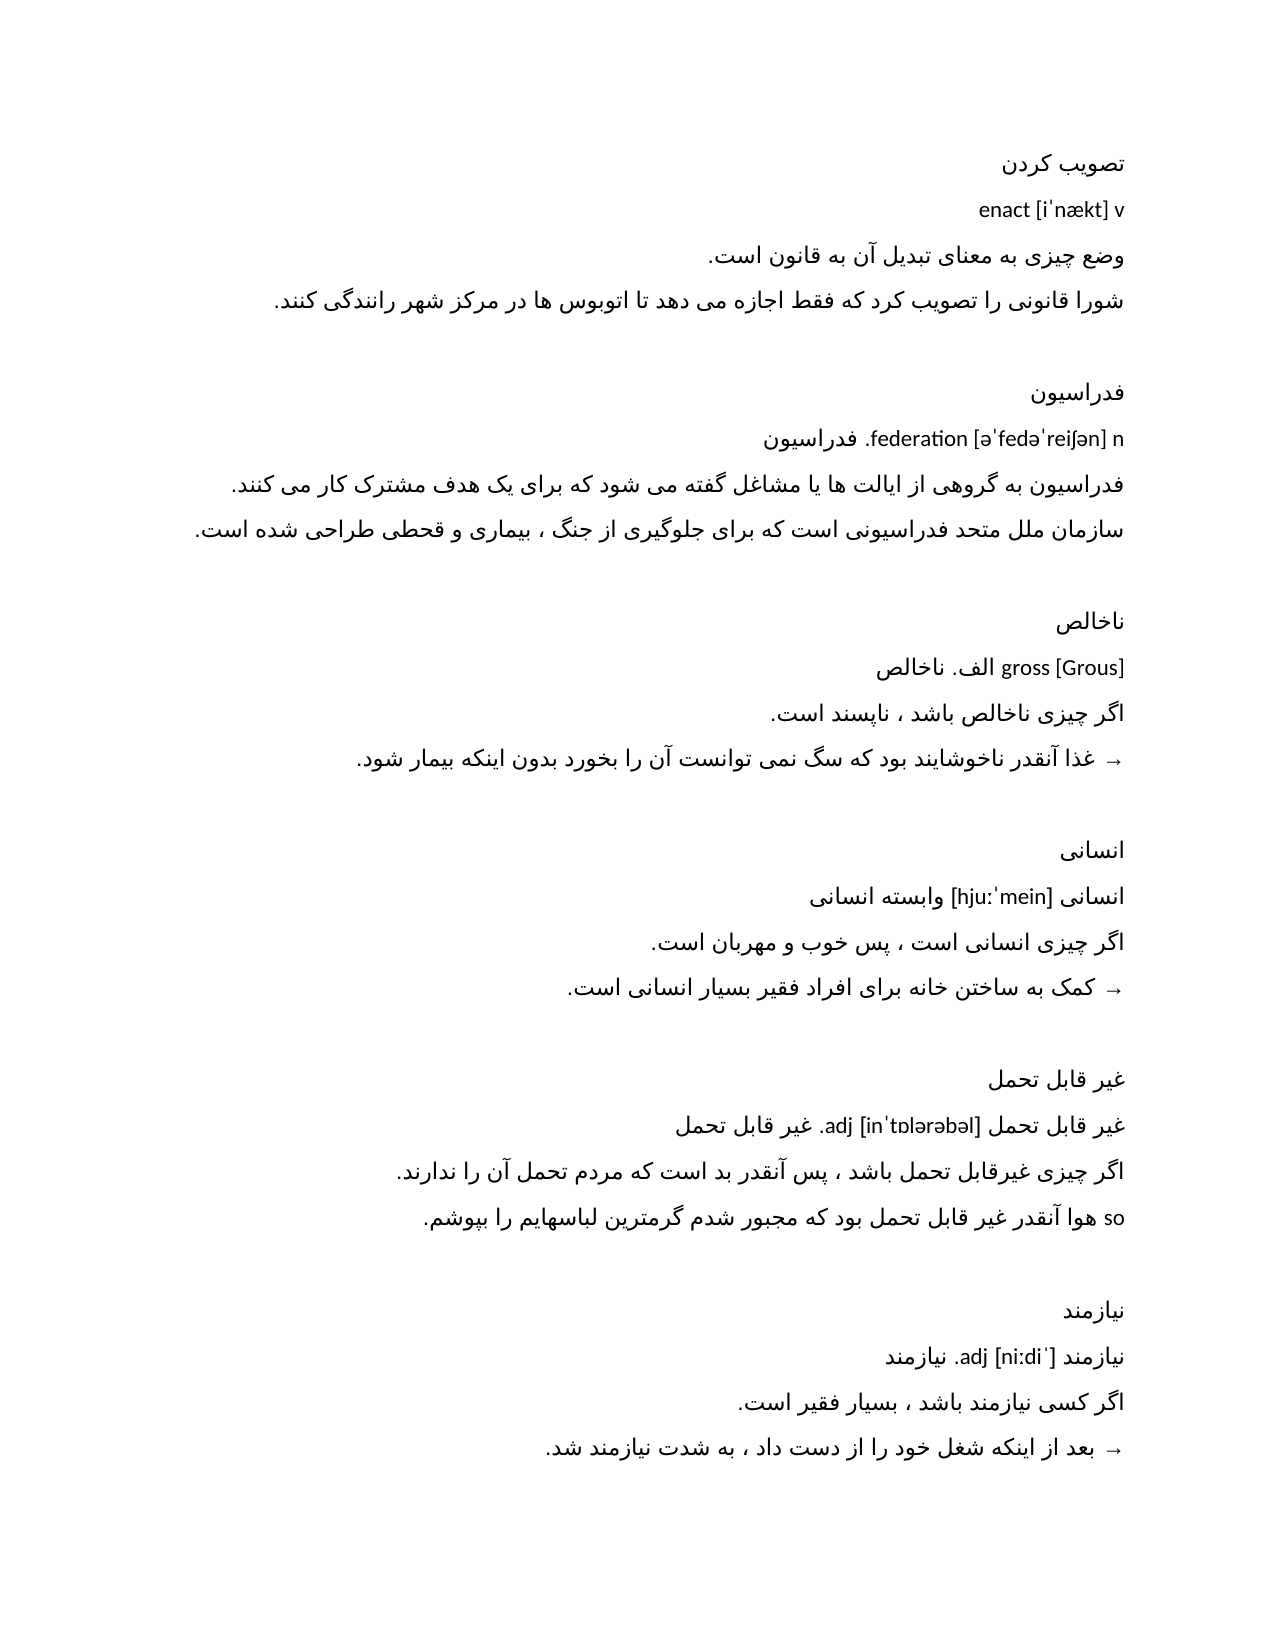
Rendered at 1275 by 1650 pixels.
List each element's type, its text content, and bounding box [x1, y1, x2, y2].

text تصویب کردن [150, 150, 1125, 176]
text فدراسیون [150, 379, 1125, 405]
text federation [əˈfedəˈreiʃən] n. فدراسیون [150, 424, 1125, 452]
text اگر کسی نیازمند باشد ، بسیار فقیر است. [150, 1389, 1125, 1415]
text اگر چیزی انسانی است ، پس خوب و مهربان است. [150, 929, 1125, 956]
text اگر چیزی غیرقابل تحمل باشد ، پس آنقدر بد است که مردم تحمل آن را ندارند. [150, 1158, 1125, 1184]
text → بعد از اینکه شغل خود را از دست داد ، به شدت نیازمند شد. [150, 1434, 1125, 1461]
text انسانی [hjuːˈmein] وابسته انسانی [150, 882, 1125, 910]
text انسانی [150, 837, 1125, 863]
text نیازمند [ˈniːdi] adj. نیازمند [150, 1342, 1125, 1370]
text → غذا آنقدر ناخوشایند بود که سگ نمی توانست آن را بخورد بدون اینکه بیمار شود. [150, 745, 1125, 772]
text اگر چیزی ناخالص باشد ، ناپسند است. [150, 700, 1125, 726]
text so هوا آنقدر غیر قابل تحمل بود که مجبور شدم گرمترین لباسهایم را بپوشم. [150, 1203, 1125, 1231]
text وضع چیزی به معنای تبدیل آن به قانون است. [150, 242, 1125, 268]
text نیازمند [150, 1297, 1125, 1323]
text غير قابل تحمل [150, 1066, 1125, 1093]
text → کمک به ساختن خانه برای افراد فقیر بسیار انسانی است. [150, 974, 1125, 1001]
text gross [Grous] الف. ناخالص [150, 653, 1125, 681]
text enact [iˈnækt] v [150, 195, 1125, 223]
text شورا قانونی را تصویب کرد که فقط اجازه می دهد تا اتوبوس ها در مرکز شهر رانندگی کنند. [150, 287, 1125, 313]
text سازمان ملل متحد فدراسیونی است که برای جلوگیری از جنگ ، بیماری و قحطی طراحی شده است. [150, 516, 1125, 542]
text غیر قابل تحمل [inˈtɒlərəbəl] adj. غير قابل تحمل [150, 1111, 1125, 1139]
text ناخالص [150, 608, 1125, 634]
text فدراسیون به گروهی از ایالت ها یا مشاغل گفته می شود که برای یک هدف مشترک کار می کنند. [150, 471, 1125, 497]
